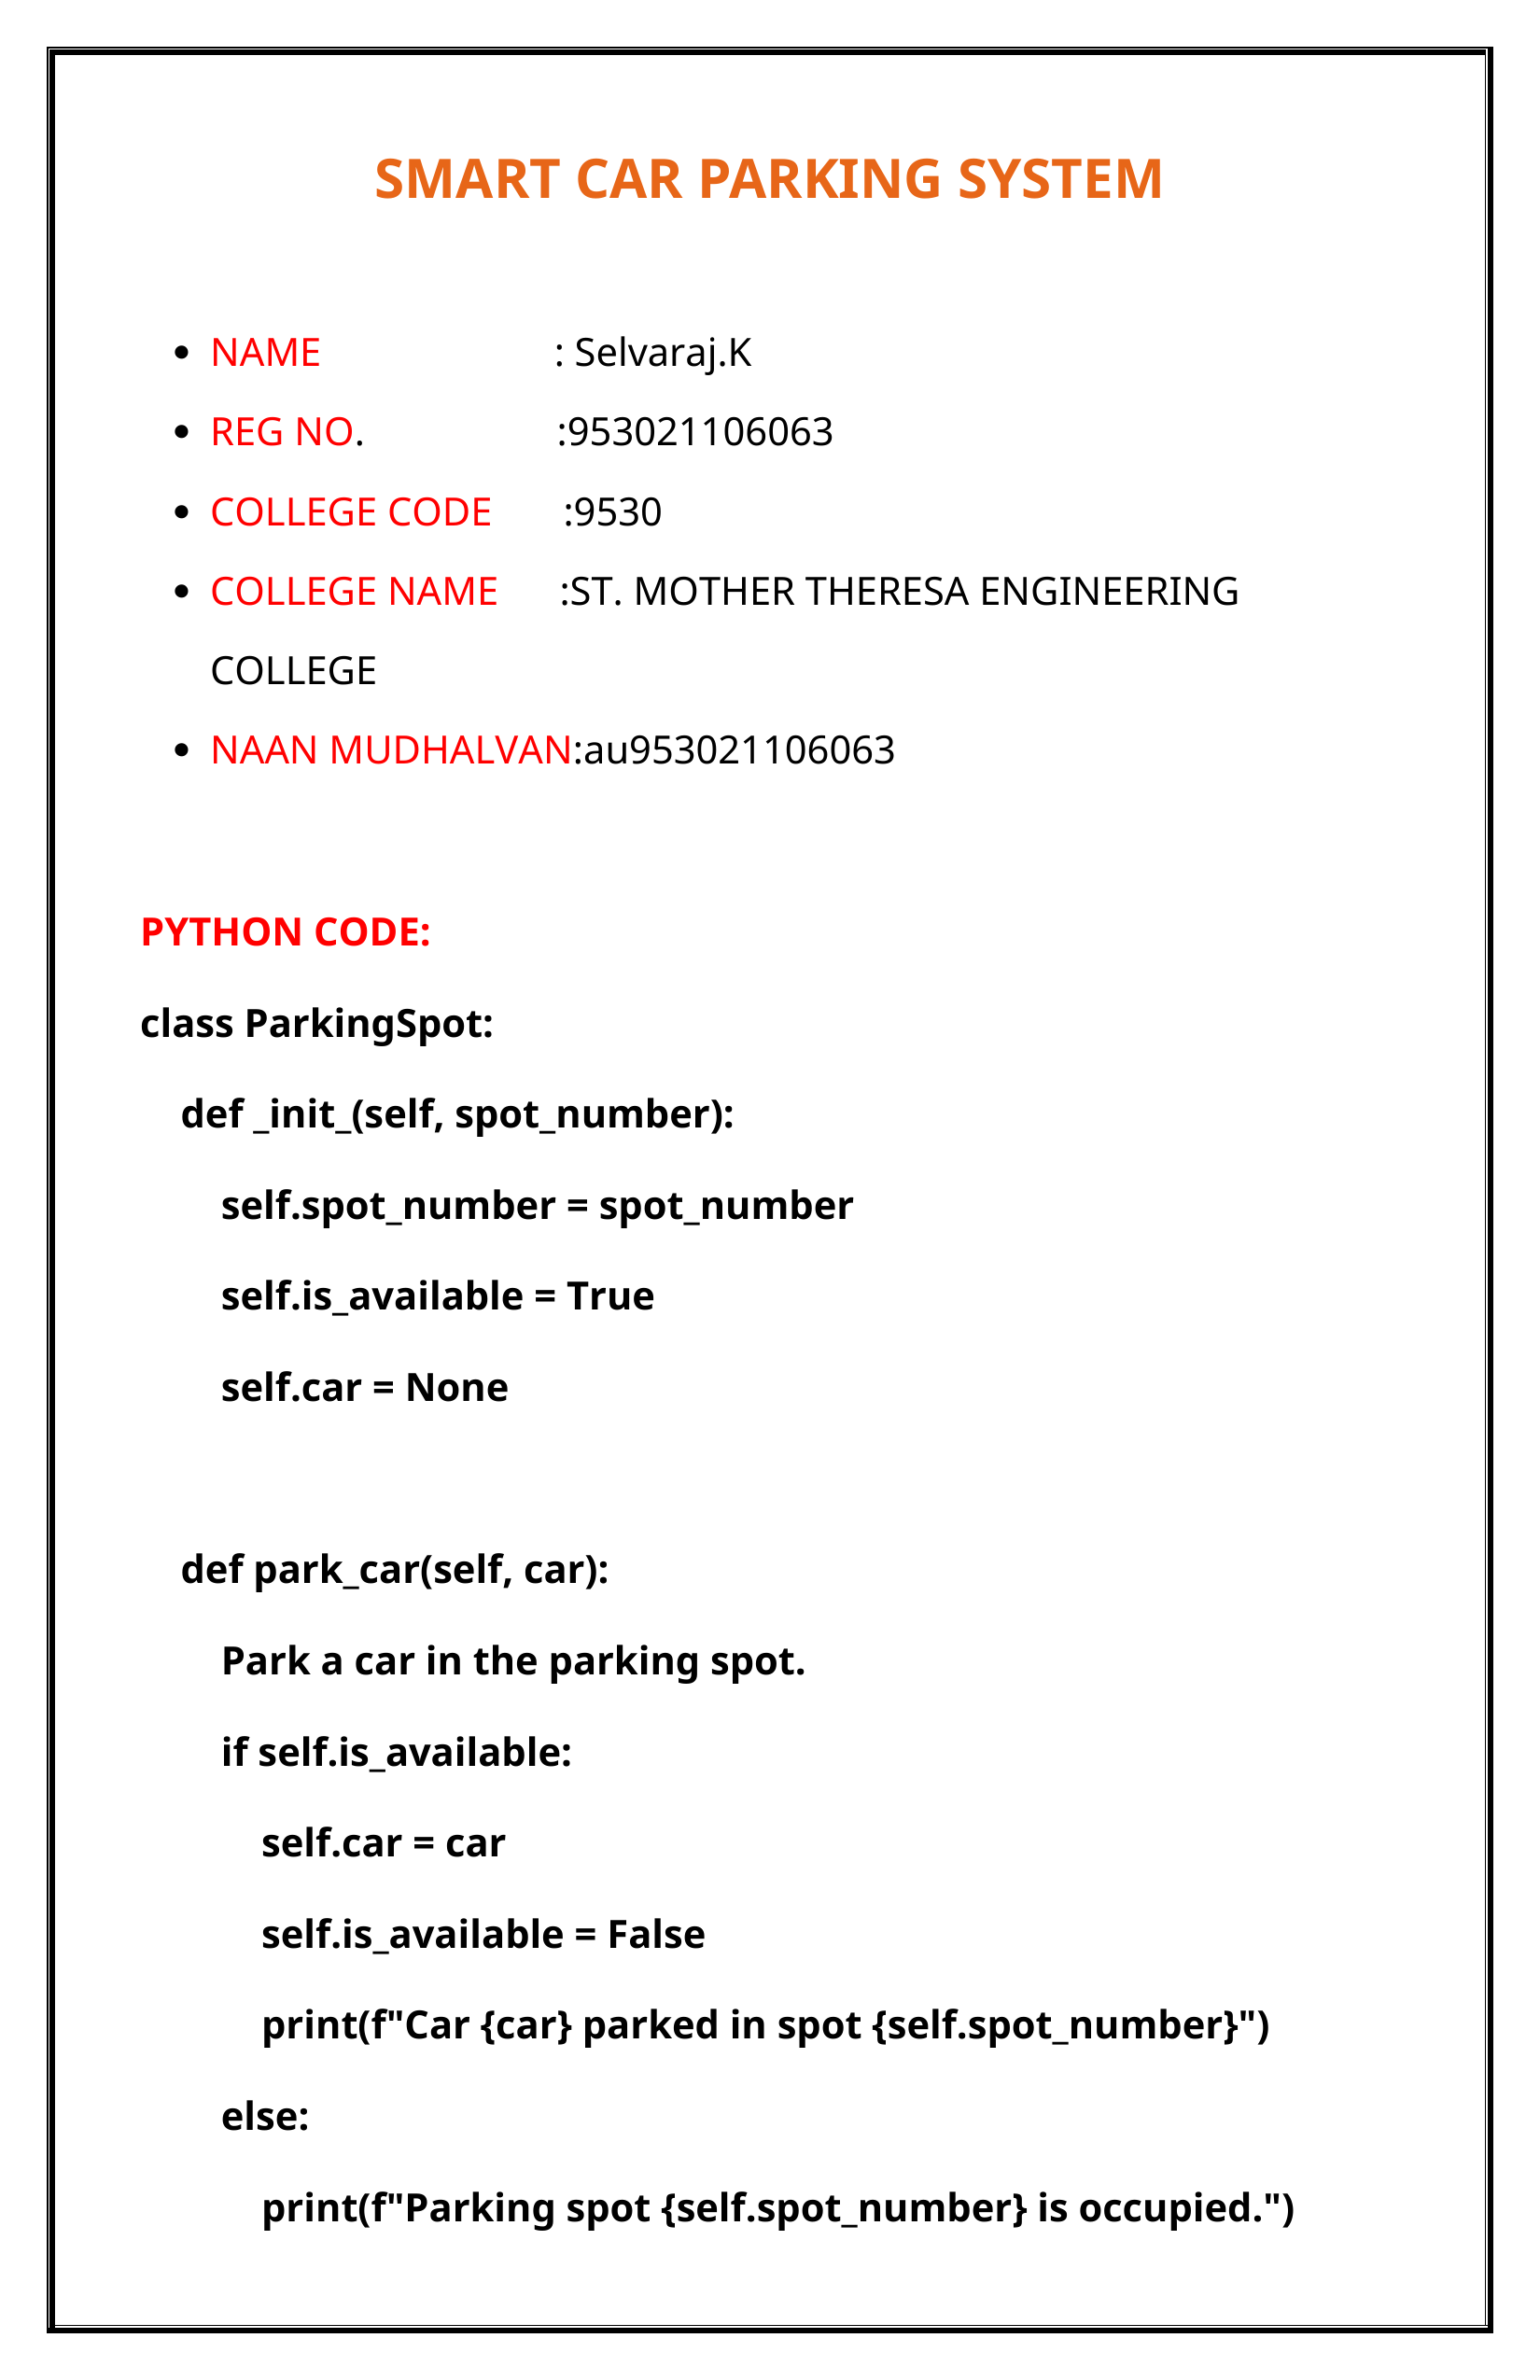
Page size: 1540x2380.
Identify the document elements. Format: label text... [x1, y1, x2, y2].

text self.car = car [140, 1815, 1400, 1869]
text self.is_available = False [140, 1907, 1400, 1959]
text if self.is_available: [140, 1724, 1400, 1777]
text self.car = None [140, 1360, 1400, 1413]
text self.spot_number = spot_number [140, 1178, 1400, 1230]
text Park a car in the parking spot. [140, 1633, 1400, 1687]
text print(f"Car {car} parked in spot {self.spot_number}") [140, 1997, 1400, 2051]
text else: [140, 2089, 1400, 2141]
title SMART CAR PARKING SYSTEM [140, 140, 1400, 214]
text def park_car(self, car): [140, 1542, 1400, 1595]
text def _init_(self, spot_number): [140, 1086, 1400, 1140]
list COLLEGE NAME :ST. MOTHER THERESA ENGINEERING COLLEGE [175, 563, 1400, 695]
list NAME : Selvaraj.K [175, 325, 1400, 378]
text self.is_available = True [140, 1268, 1400, 1322]
list COLLEGE CODE :9530 [175, 483, 1400, 537]
text PYTHON CODE: [140, 904, 1400, 958]
list REG NO. :953021106063 [175, 404, 1400, 457]
text class ParkingSpot: [140, 996, 1400, 1048]
text print(f"Parking spot {self.spot_number} is occupied.") [140, 2179, 1400, 2233]
list NAAN MUDHALVAN:au953021106063 [175, 722, 1400, 776]
